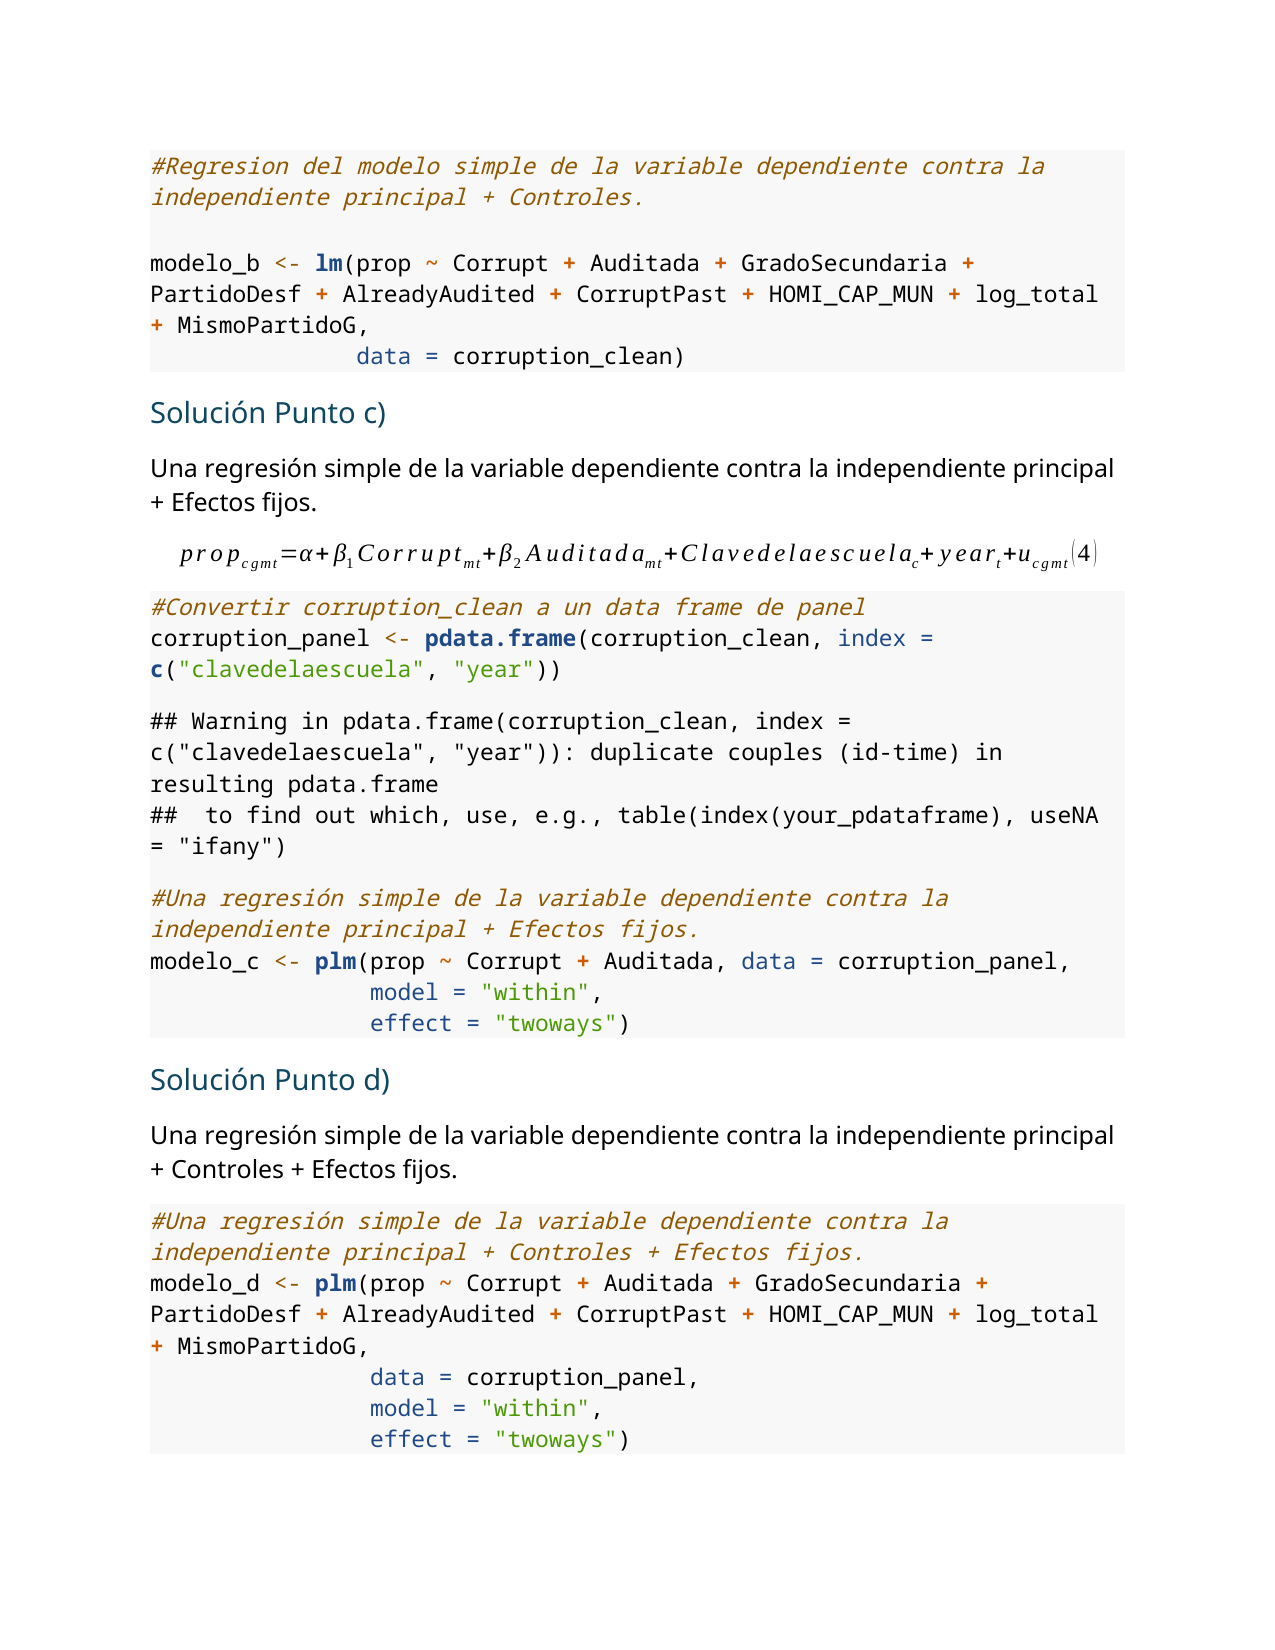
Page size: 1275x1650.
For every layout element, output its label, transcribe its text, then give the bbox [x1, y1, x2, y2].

text Una regresión simple de la variable dependiente contra la independiente principal + Efectos fijos. [150, 451, 1125, 519]
text Una regresión simple de la variable dependiente contra la independiente principal + Controles + Efectos fijos. [150, 1118, 1125, 1186]
text #Una regresión simple de la variable dependiente contra la independiente principal + Efectos fijos. modelo_c <- plm(prop ~ Corrupt + Auditada, data = corruption_panel, model = "within", effect = "twoways") [150, 882, 1125, 1038]
subtitle Solución Punto d) [150, 1059, 1125, 1099]
text #Una regresión simple de la variable dependiente contra la independiente principal + Controles + Efectos fijos. modelo_d <- plm(prop ~ Corrupt + Auditada + GradoSecundaria + PartidoDesf + AlreadyAudited + CorruptPast + HOMI_CAP_MUN + log_total + MismoPartidoG, data = corruption_panel, model = "within", effect = "twoways") [150, 1204, 1125, 1454]
text #Convertir corruption_clean a un data frame de panel corruption_panel <- pdata.frame(corruption_clean, index = c("clavedelaescuela", "year")) [562, 591, 1125, 684]
subtitle Solución Punto c) [150, 392, 1125, 432]
text #Regresion del modelo simple de la variable dependiente contra la independiente principal + Controles. modelo_b <- lm(prop ~ Corrupt + Auditada + GradoSecundaria + PartidoDesf + AlreadyAudited + CorruptPast + HOMI_CAP_MUN + log_total + MismoPartidoG, data = corruption_clean) [150, 150, 1125, 372]
text ## Warning in pdata.frame(corruption_clean, index = c("clavedelaescuela", "year")): duplicate couples (id-time) in resulting pdata.frame ## to find out which, use, e.g., table(index(your_pdataframe), useNA = "ifany") [150, 705, 1125, 861]
